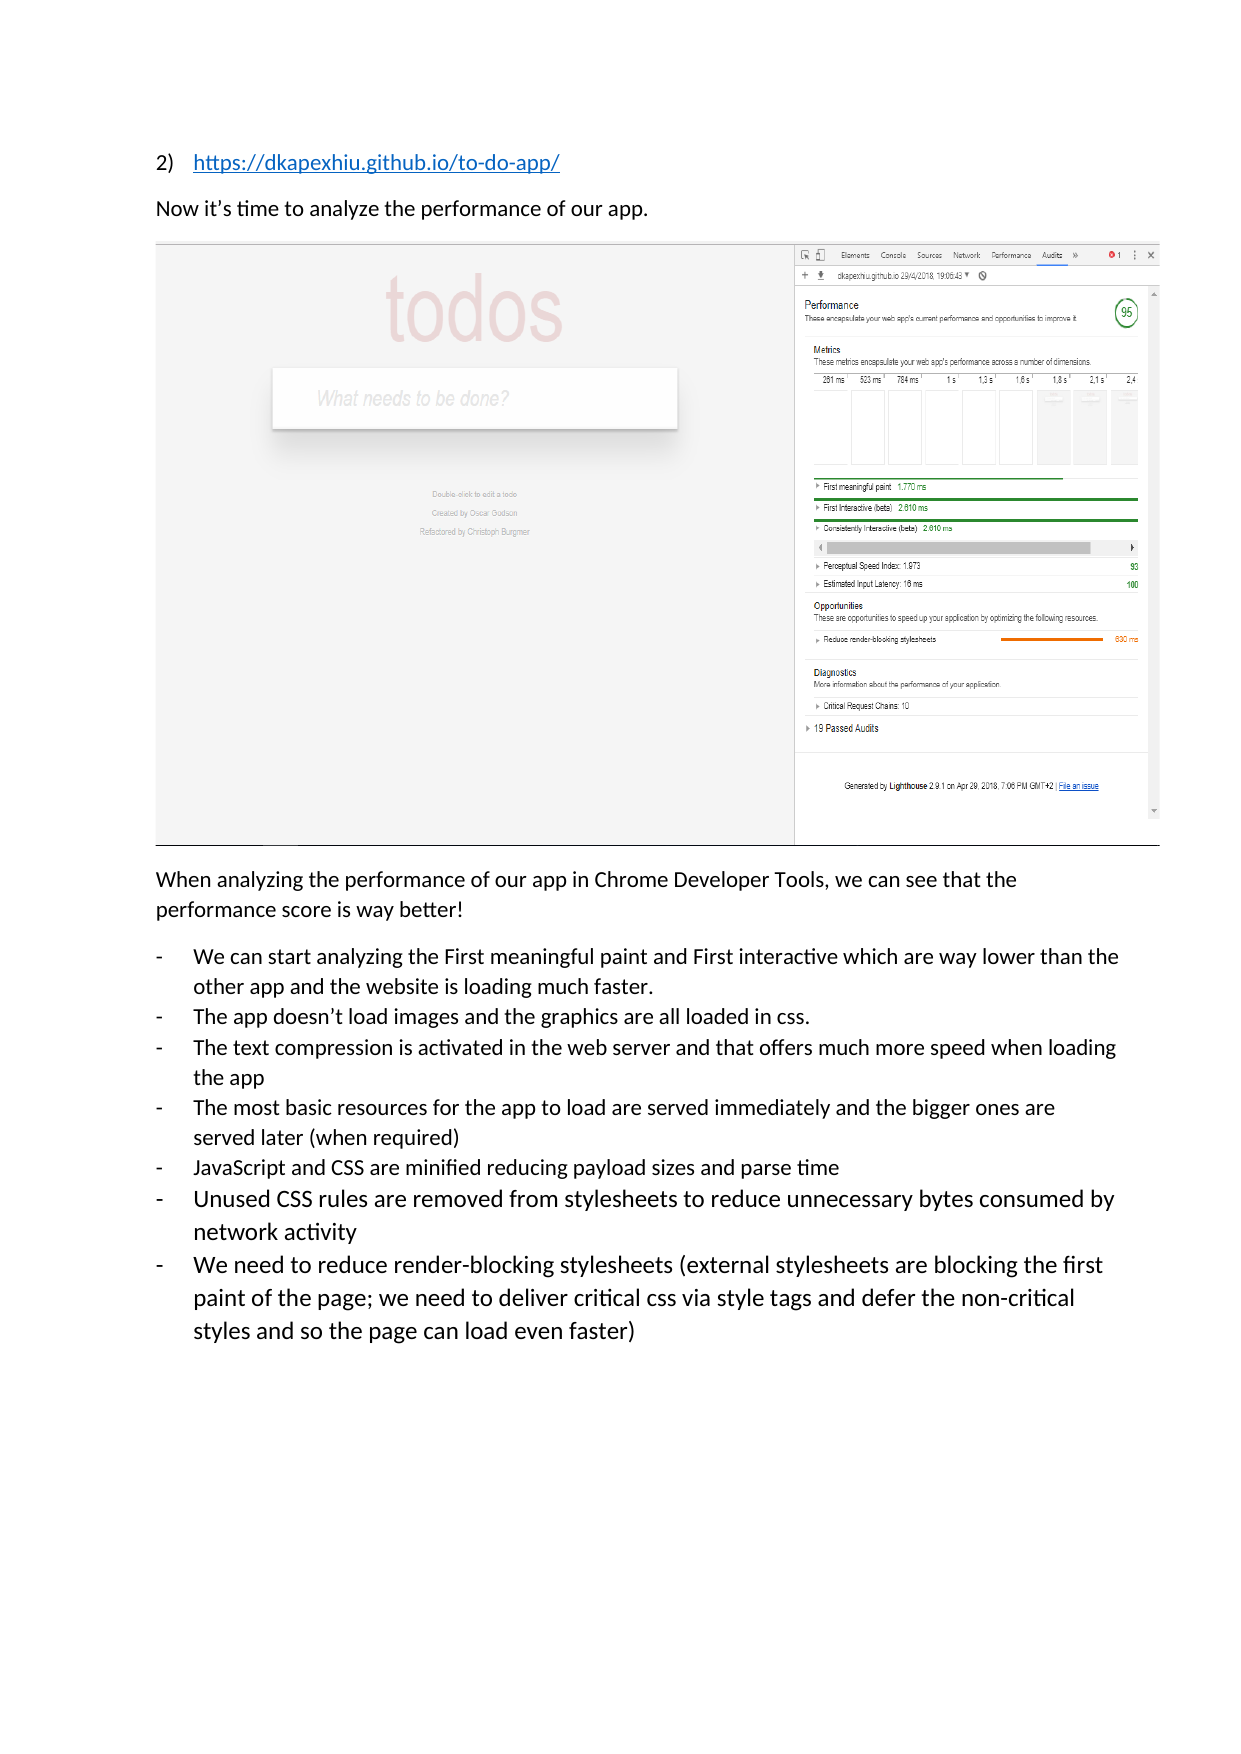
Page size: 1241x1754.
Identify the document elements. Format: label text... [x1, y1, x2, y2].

list The text compression is activated in the web server and that offers much more speed when loading the app [156, 1033, 1122, 1091]
list We need to reduce render-blocking stylesheets (external stylesheets are blocking the first paint of the page; we need to deliver critical css via style tags and defer the non-critical styles and so the page can load even faster) [156, 1249, 1122, 1346]
text Now it’s time to analyze the performance of our app. [156, 194, 1122, 222]
list JavaScript and CSS are minified reducing payload sizes and parse time [156, 1153, 1122, 1181]
list The most basic resources for the app to load are served immediately and the bigger ones are served later (when required) [156, 1093, 1122, 1151]
list The app doesn’t load images and the graphics are all loaded in css. [156, 1002, 1122, 1030]
list Unused CSS rules are removed from stylesheets to reduce unnecessary bytes consumed by network activity [156, 1184, 1122, 1247]
list https://dkapexhiu.github.io/to-do-app/ [156, 148, 1122, 176]
list We can start analyzing the First meaningful paint and First interactive which are way lower than the other app and the website is loading much faster. [156, 942, 1122, 1000]
text When analyzing the performance of our app in Chrome Developer Tools, we can see that the performance score is way better! [156, 865, 1122, 923]
picture [155, 241, 1160, 846]
